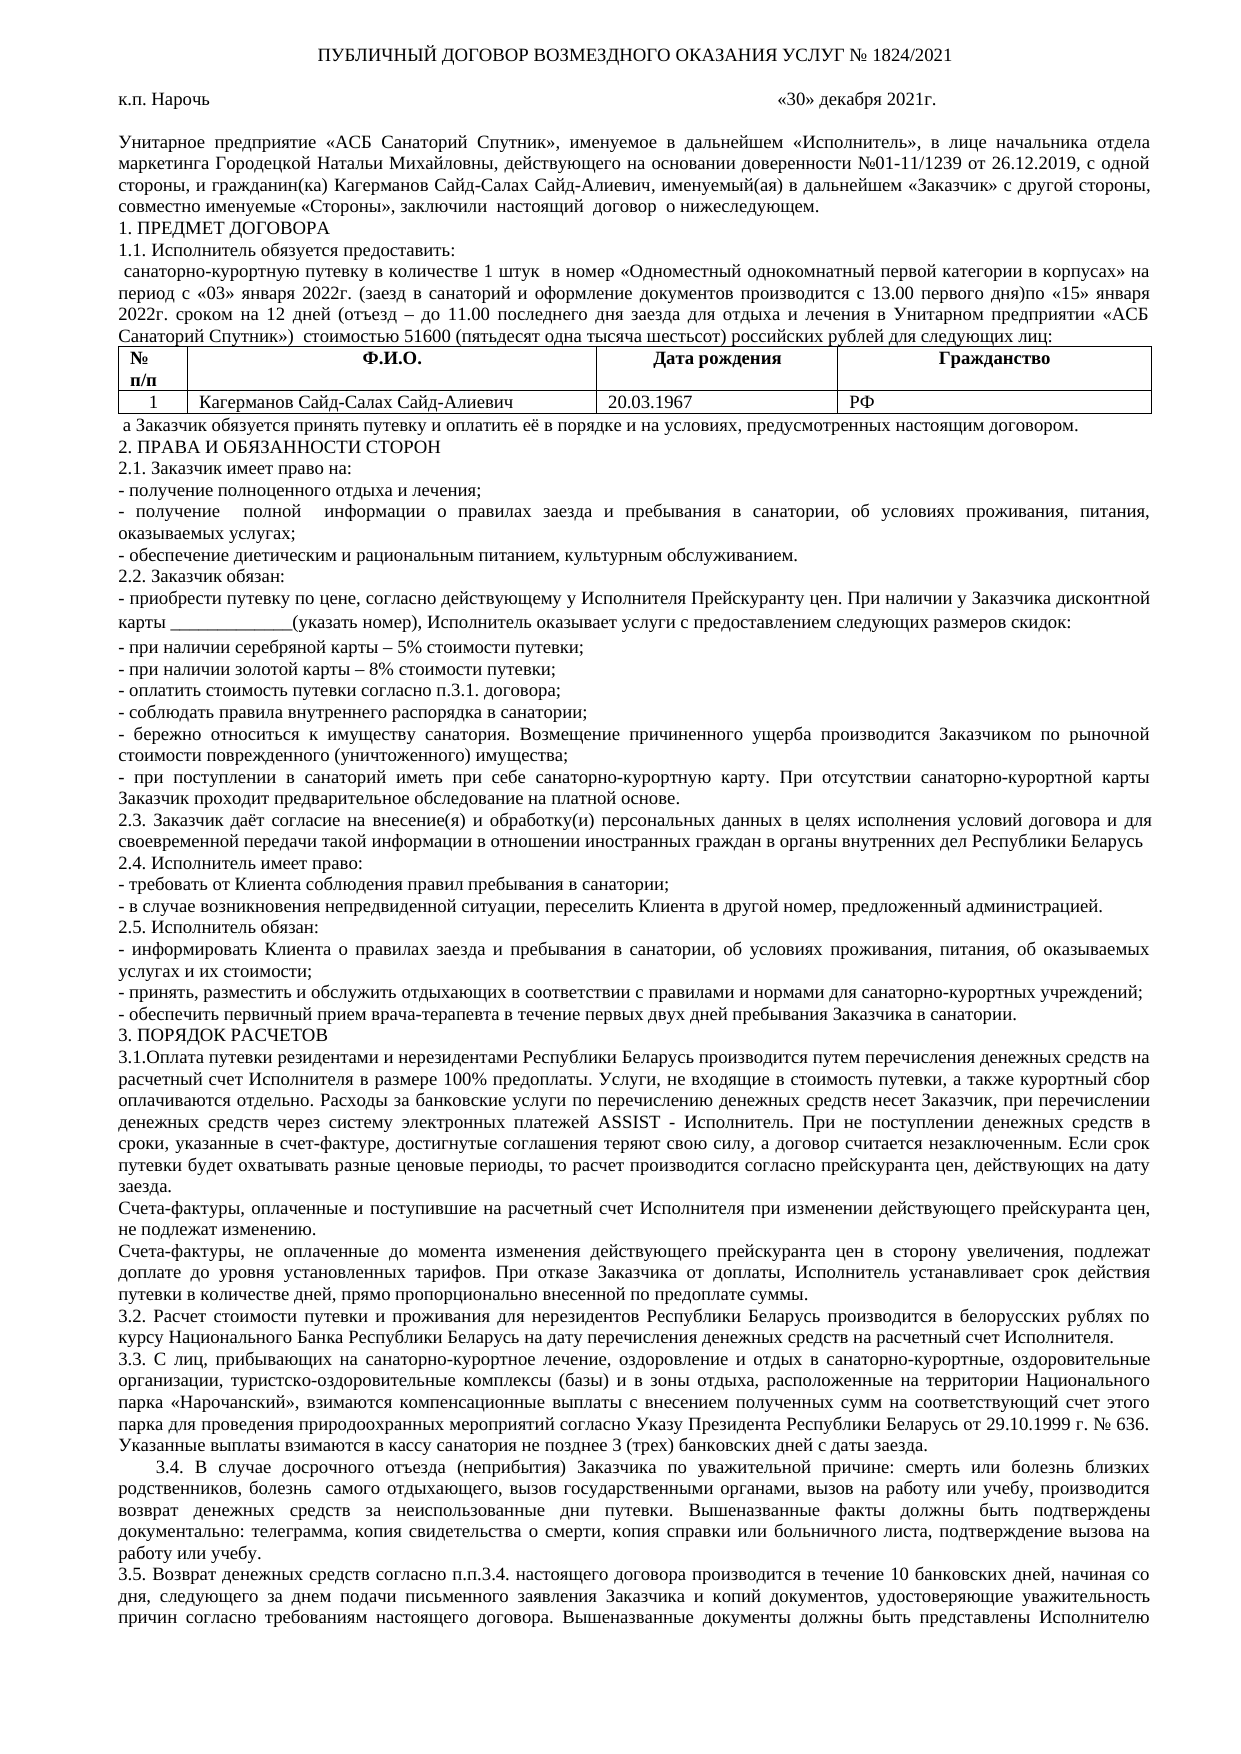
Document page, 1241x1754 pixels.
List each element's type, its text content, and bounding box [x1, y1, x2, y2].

text - принять, разместить и обслужить отдыхающих в соответствии с правилами и нормами для санаторно-курортных учреждений; [118, 981, 1152, 1003]
text - соблюдать правила внутреннего распорядка в санатории; [118, 701, 1152, 722]
table_cell Кагерманов Сайд-Салах Сайд-Алиевич [188, 391, 596, 413]
list 3.4. В случае досрочного отъезда (неприбытия) Заказчика по уважительной причине: смерть или болезнь близких родственников, болезнь самого отдыхающего, вызов государственными органами, вызов на работу или учебу, производится возврат денежных средств за неиспользованные дни путевки. Вышеназванные факты должны быть подтверждены документально: телеграмма, копия свидетельства о смерти, копия справки или больничного листа, подтверждение вызова на работу или учебу. [118, 1456, 1152, 1563]
text 3.3. С лиц, прибывающих на санаторно-курортное лечение, оздоровление и отдых в санаторно-курортные, оздоровительные организации, туристско-оздоровительные комплексы (базы) и в зоны отдыха, расположенные на территории Национального парка «Нарочанский», взимаются компенсационные выплаты с внесением полученных сумм на соответствующий счет этого парка для проведения природоохранных мероприятий согласно Указу Президента Республики Беларусь от 29.10.1999 г. № 636. Указанные выплаты взимаются в кассу санатория не позднее 3 (трех) банковских дней с даты заезда. [118, 1348, 1152, 1456]
text Счета-фактуры, не оплаченные до момента изменения действующего прейскуранта цен в сторону увеличения, подлежат доплате до уровня установленных тарифов. При отказе Заказчика от доплаты, Исполнитель устанавливает срок действия путевки в количестве дней, прямо пропорционально внесенной по предоплате суммы. [118, 1240, 1152, 1304]
table_cell 20.03.1967 [597, 391, 837, 413]
text - при наличии серебряной карты – 5% стоимости путевки; [118, 636, 1152, 658]
text - получение полной информации о правилах заезда и пребывания в санатории, об условиях проживания, питания, оказываемых услугах; [118, 500, 1152, 543]
table_cell 1 [119, 391, 187, 413]
text - обеспечение диетическим и рациональным питанием, культурным обслуживанием. [118, 543, 1152, 565]
text 3.2. Расчет стоимости путевки и проживания для нерезидентов Республики Беларусь производится в белорусских рублях по курсу Национального Банка Республики Беларусь на дату перечисления денежных средств на расчетный счет Исполнителя. [118, 1304, 1152, 1348]
text - обеспечить первичный прием врача-терапевта в течение первых двух дней пребывания Заказчика в санатории. [118, 1003, 1152, 1024]
text 2.3. Заказчик даёт согласие на внесение(я) и обработку(и) персональных данных в целях исполнения условий договора и для своевременной передачи такой информации в отношении иностранных граждан в органы внутренних дел Республики Беларусь [118, 809, 1152, 852]
text Унитарное предприятие «АСБ Санаторий Спутник», именуемое в дальнейшем «Исполнитель», в лице начальника отдела маркетинга Городецкой Натальи Михайловны, действующего на основании доверенности №01-11/1239 от 26.12.2019, с одной стороны, и гражданин(ка) Кагерманов Сайд-Салах Сайд-Алиевич, именуемый(ая) в дальнейшем «Заказчик» с другой стороны, совместно именуемые «Стороны», заключили настоящий договор о нижеследующем. [118, 131, 1152, 217]
text 3. ПОРЯДОК РАСЧЕТОВ [118, 1024, 1152, 1046]
text 2.1. Заказчик имеет право на: [118, 457, 1152, 479]
text - получение полноценного отдыха и лечения; [118, 479, 1152, 500]
text санаторно-курортную путевку в количестве 1 штук в номер «Одноместный однокомнатный первой категории в корпусах» на период с «03» января 2022г. (заезд в санаторий и оформление документов производится с 13.00 первого дня)по «15» января 2022г. сроком на 12 дней (отъезд – до 11.00 последнего дня заезда для отдыха и лечения в Унитарном предприятии «АСБ Санаторий Спутник») стоимостью 51600 (пятьдесят одна тысяча шестьсот) российских рублей для следующих лиц: [118, 260, 1152, 346]
text - информировать Клиента о правилах заезда и пребывания в санатории, об условиях проживания, питания, об оказываемых услугах и их стоимости; [118, 938, 1152, 981]
text Счета-фактуры, оплаченные и поступившие на расчетный счет Исполнителя при изменении действующего прейскуранта цен, не подлежат изменению. [118, 1197, 1152, 1240]
table_header Ф.И.О. [188, 347, 596, 390]
text а Заказчик обязуется принять путевку и оплатить её в порядке и на условиях, предусмотренных настоящим договором. [118, 414, 1152, 436]
text - требовать от Клиента соблюдения правил пребывания в санатории; [118, 873, 1152, 895]
text - приобрести путевку по цене, согласно действующему у Исполнителя Прейскуранту цен. При наличии у Заказчика дисконтной карты _____________(указать номер), Исполнитель оказывает услуги с предоставлением следующих размеров скидок: [118, 587, 1152, 633]
text 2.2. Заказчик обязан: [118, 565, 1152, 587]
text 2.4. Исполнитель имеет право: [118, 852, 1152, 873]
text - в случае возникновения непредвиденной ситуации, переселить Клиента в другой номер, предложенный администрацией. [118, 895, 1152, 916]
text - при наличии золотой карты – 8% стоимости путевки; [118, 658, 1152, 679]
text 2.5. Исполнитель обязан: [118, 916, 1152, 938]
table_header Гражданство [838, 347, 1151, 390]
text - оплатить стоимость путевки согласно п.3.1. договора; [118, 679, 1152, 701]
text ПУБЛИЧНЫЙ ДОГОВОР ВОЗМЕЗДНОГО ОКАЗАНИЯ УСЛУГ № 1824/2021 [118, 44, 1152, 66]
text 3.1.Оплата путевки резидентами и нерезидентами Республики Беларусь производится путем перечисления денежных средств на расчетный счет Исполнителя в размере 100% предоплаты. Услуги, не входящие в стоимость путевки, а также курортный сбор оплачиваются отдельно. Расходы за банковские услуги по перечислению денежных средств несет Заказчик, при перечислении денежных средств через систему электронных платежей ASSIST - Исполнитель. При не поступлении денежных средств в сроки, указанные в счет-фактуре, достигнутые соглашения теряют свою силу, а договор считается незаключенным. Если срок путевки будет охватывать разные ценовые периоды, то расчет производится согласно прейскуранта цен, действующих на дату заезда. [118, 1046, 1152, 1197]
text - при поступлении в санаторий иметь при себе санаторно-курортную карту. При отсутствии санаторно-курортной карты Заказчик проходит предварительное обследование на платной основе. [118, 766, 1152, 809]
table_cell РФ [838, 391, 1151, 413]
text 1.1. Исполнитель обязуется предоставить: [118, 238, 1152, 260]
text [118, 1563, 1152, 1628]
text 2. ПРАВА И ОБЯЗАННОСТИ СТОРОН [118, 436, 1152, 457]
text - бережно относиться к имуществу санатория. Возмещение причиненного ущерба производится Заказчиком по рыночной стоимости поврежденного (уничтоженного) имущества; [118, 722, 1152, 766]
text 1. ПРЕДМЕТ ДОГОВОРА [118, 217, 1152, 238]
table_header № п/п [119, 347, 187, 390]
text к.п. Нарочь «30» декабря 2021г. [118, 87, 1152, 109]
table_header Дата рождения [597, 347, 837, 390]
